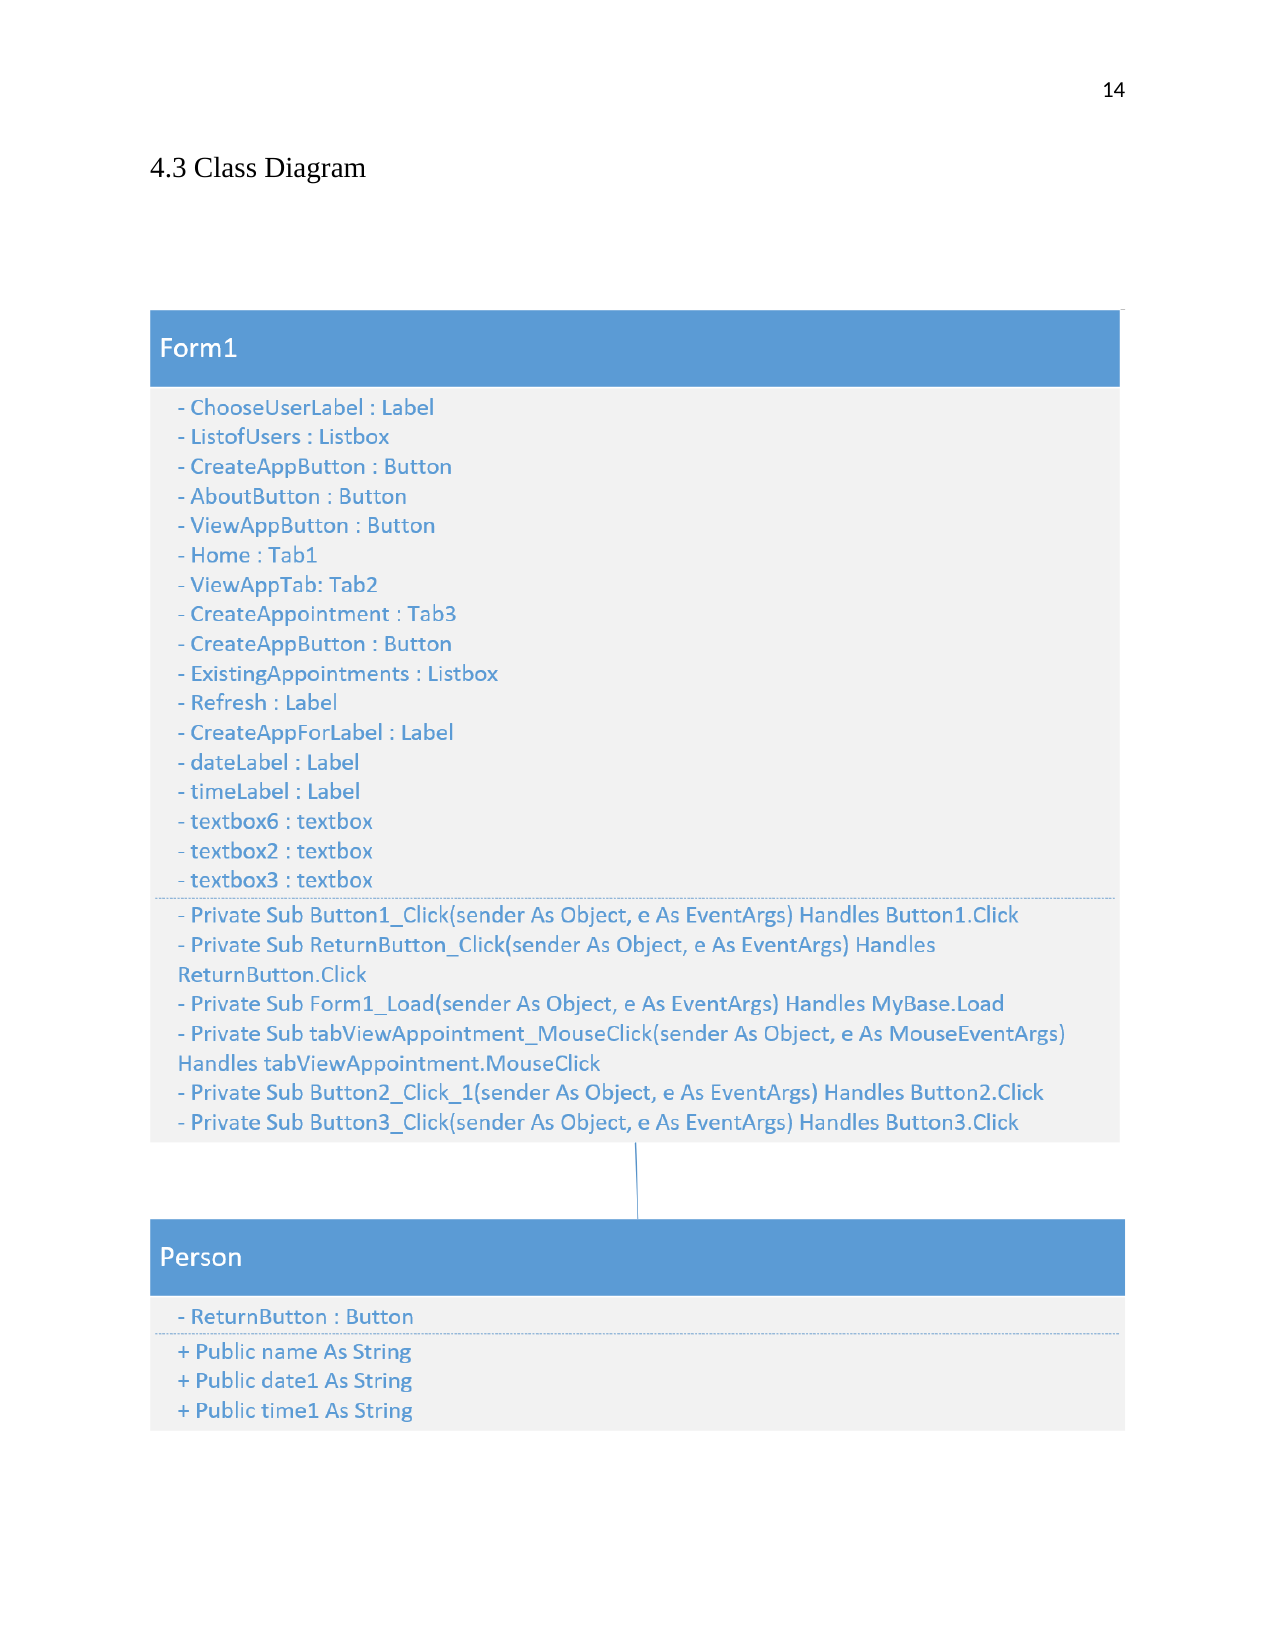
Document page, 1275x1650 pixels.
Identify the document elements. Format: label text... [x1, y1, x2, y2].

picture [150, 308, 1125, 1432]
text 4.3 Class Diagram [150, 150, 1125, 183]
